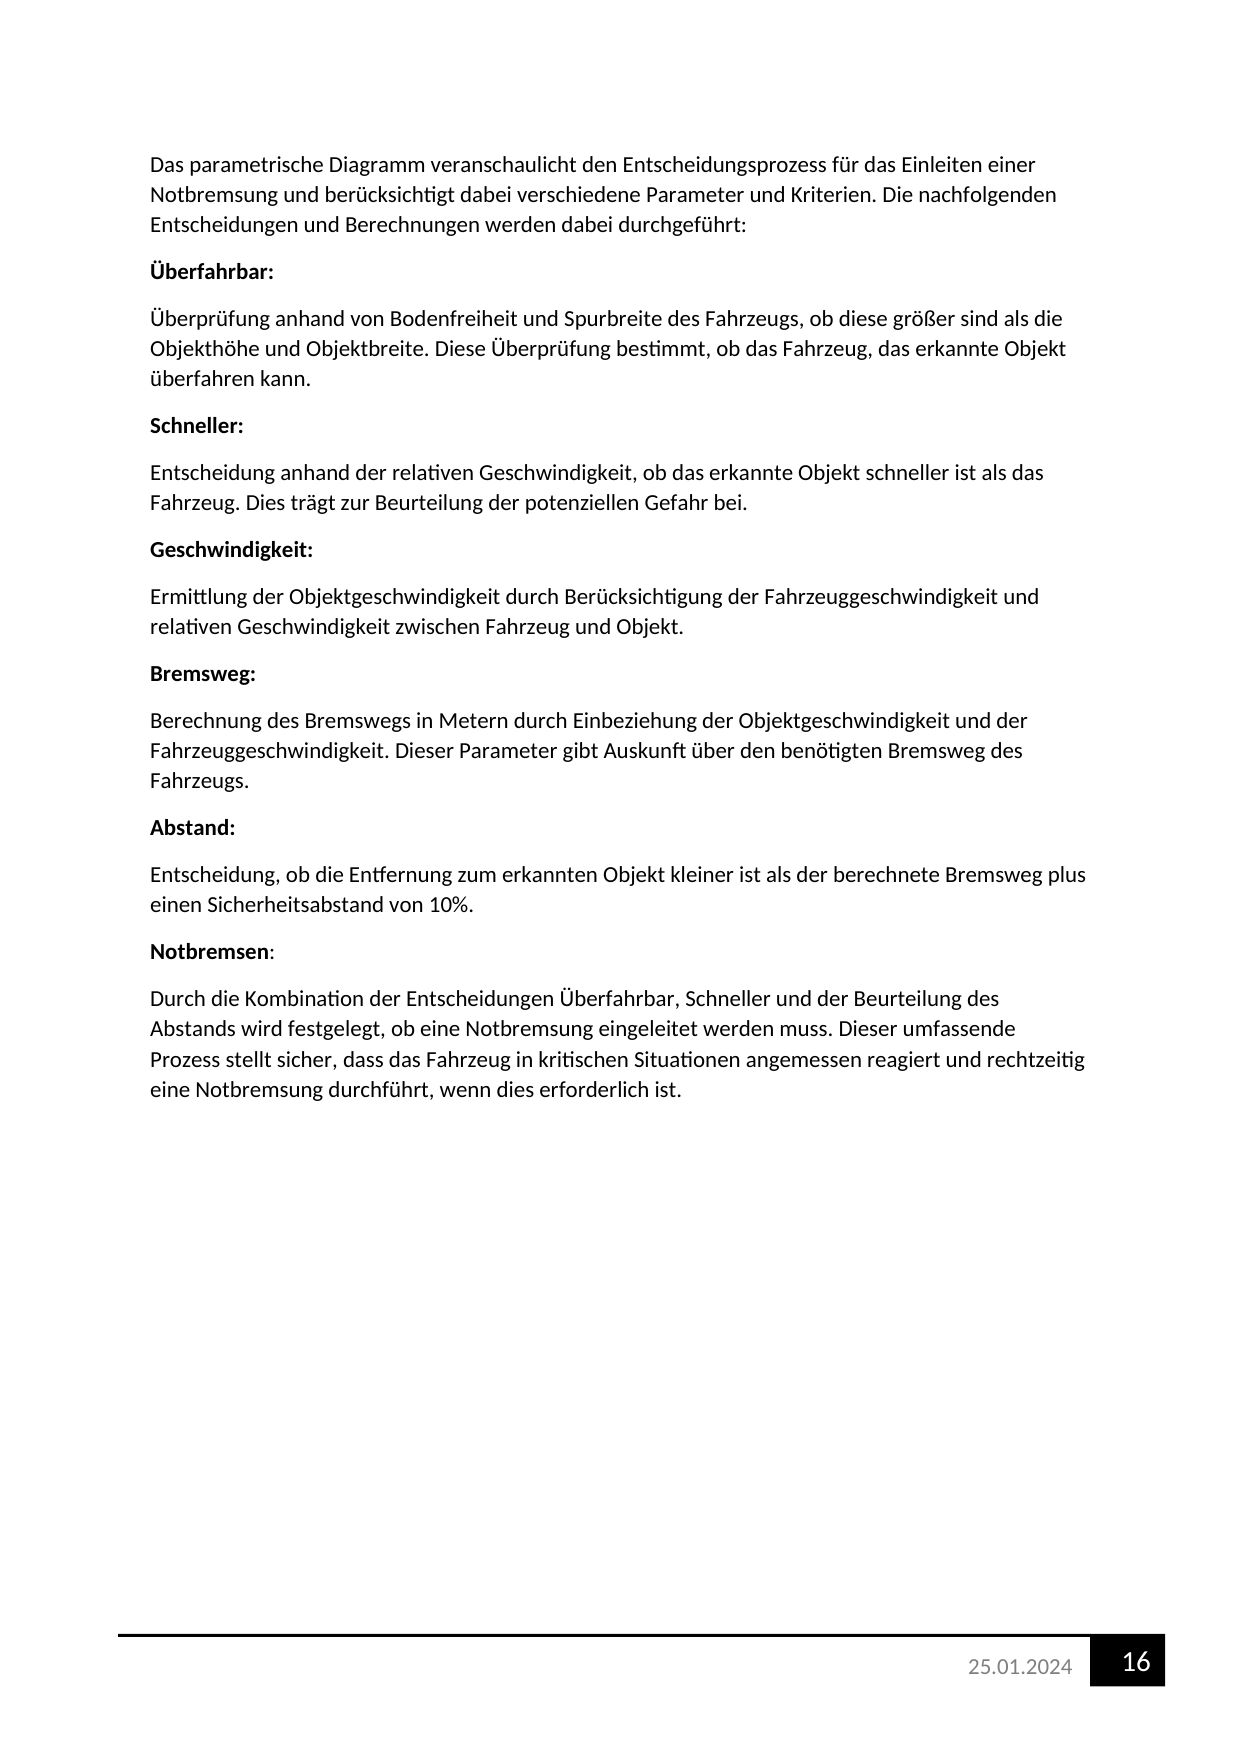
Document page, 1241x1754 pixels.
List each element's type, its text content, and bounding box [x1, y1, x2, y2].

text Überfahrbar: [150, 257, 1090, 285]
text Bremsweg: [150, 659, 1090, 687]
text Abstand: [150, 813, 1090, 842]
text Ermittlung der Objektgeschwindigkeit durch Berücksichtigung der Fahrzeuggeschwindigkeit und relativen Geschwindigkeit zwischen Fahrzeug und Objekt. [150, 582, 1090, 641]
text Entscheidung anhand der relativen Geschwindigkeit, ob das erkannte Objekt schneller ist als das Fahrzeug. Dies trägt zur Beurteilung der potenziellen Gefahr bei. [150, 458, 1090, 517]
text Geschwindigkeit: [150, 535, 1090, 563]
text Notbremsen: [150, 937, 1090, 966]
text Durch die Kombination der Entscheidungen Überfahrbar, Schneller und der Beurteilung des Abstands wird festgelegt, ob eine Notbremsung eingeleitet werden muss. Dieser umfassende Prozess stellt sicher, dass das Fahrzeug in kritischen Situationen angemessen reagiert und rechtzeitig eine Notbremsung durchführt, wenn dies erforderlich ist. [150, 984, 1090, 1103]
text Überprüfung anhand von Bodenfreiheit und Spurbreite des Fahrzeugs, ob diese größer sind als die Objekthöhe und Objektbreite. Diese Überprüfung bestimmt, ob das Fahrzeug, das erkannte Objekt überfahren kann. [150, 304, 1090, 393]
text Das parametrische Diagramm veranschaulicht den Entscheidungsprozess für das Einleiten einer Notbremsung und berücksichtigt dabei verschiedene Parameter und Kriterien. Die nachfolgenden Entscheidungen und Berechnungen werden dabei durchgeführt: [150, 150, 1090, 238]
text Entscheidung, ob die Entfernung zum erkannten Objekt kleiner ist als der berechnete Bremsweg plus einen Sicherheitsabstand von 10%. [150, 860, 1090, 919]
text Berechnung des Bremswegs in Metern durch Einbeziehung der Objektgeschwindigkeit und der Fahrzeuggeschwindigkeit. Dieser Parameter gibt Auskunft über den benötigten Bremsweg des Fahrzeugs. [150, 706, 1090, 795]
text Schneller: [150, 411, 1090, 439]
